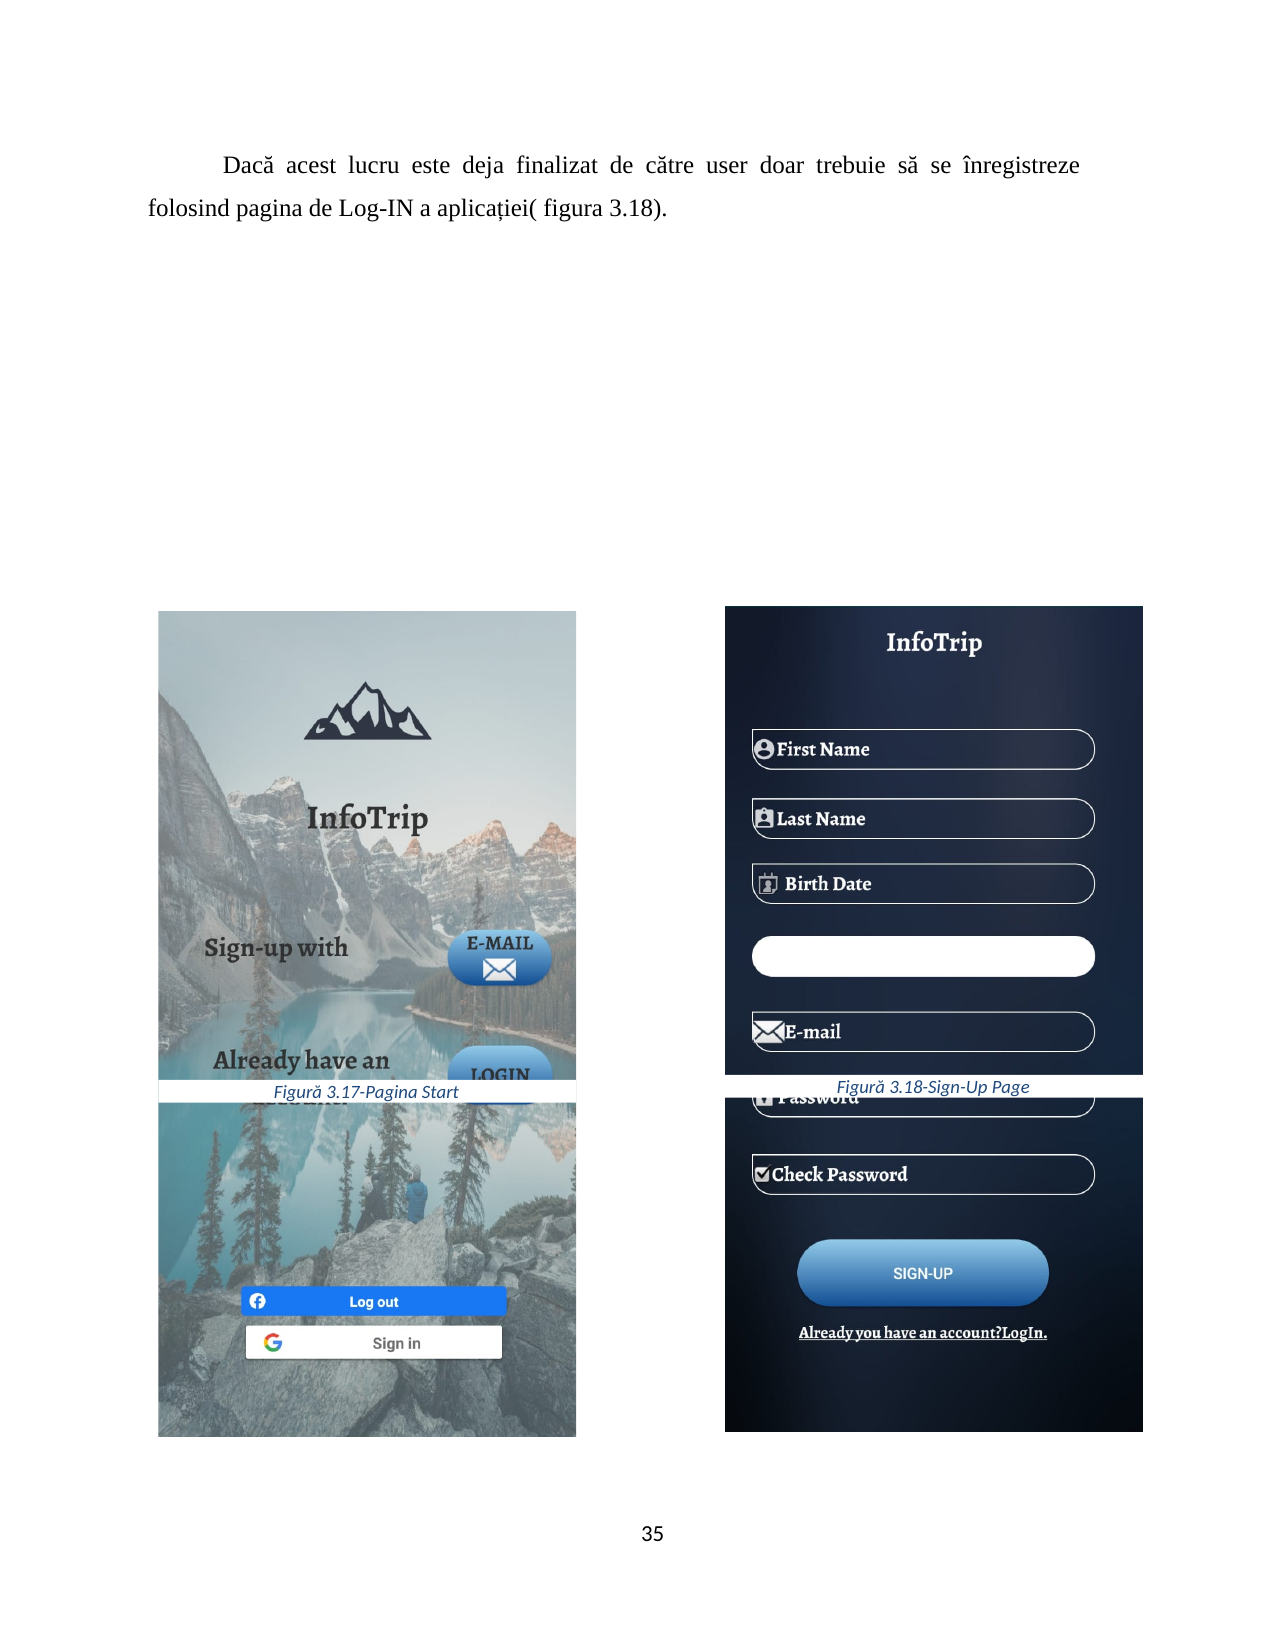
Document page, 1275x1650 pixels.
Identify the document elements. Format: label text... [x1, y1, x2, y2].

picture [725, 606, 1143, 1074]
picture [158, 611, 577, 1079]
picture [725, 1098, 1143, 1432]
text Dacă acest lucru este deja finalizat de către user doar trebuie să se înregistreze folosind pagina de Log-IN a aplicației( figura 3.18). [148, 150, 1082, 222]
picture [158, 1103, 577, 1437]
